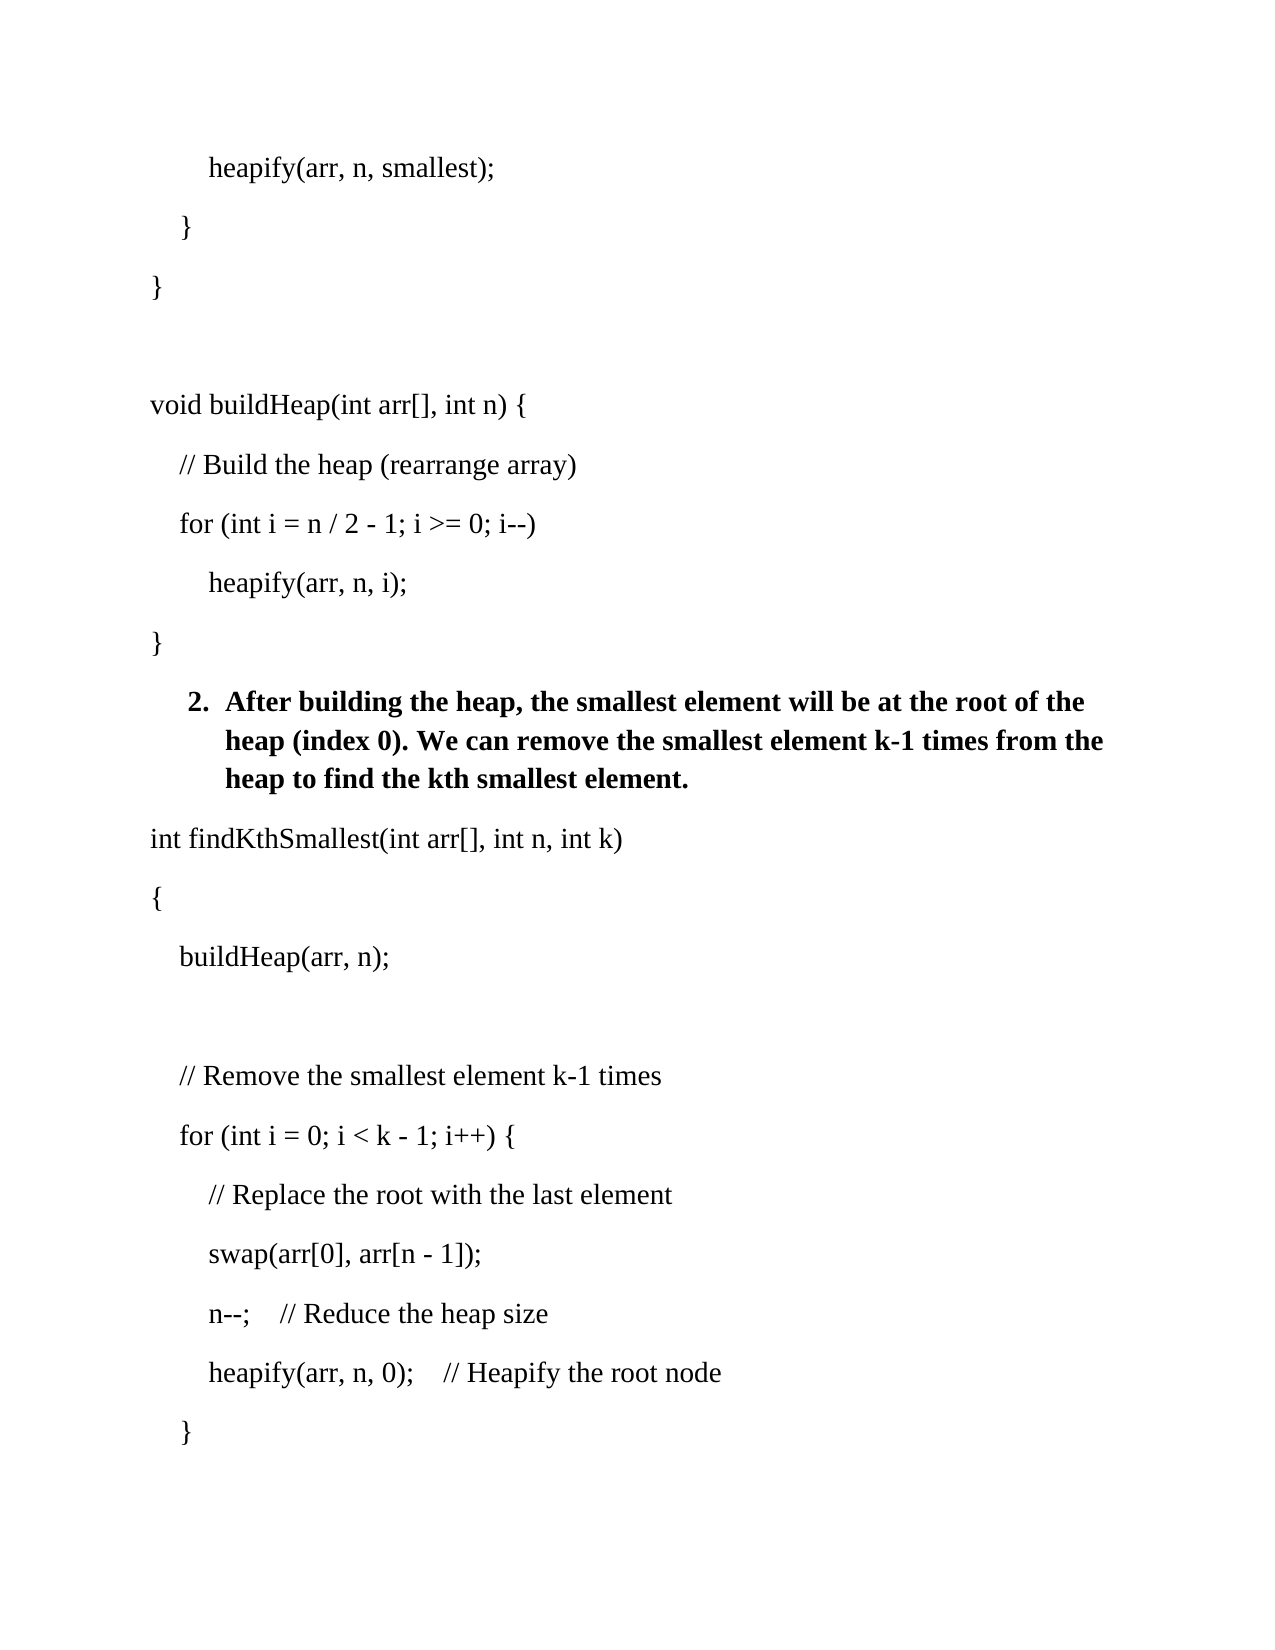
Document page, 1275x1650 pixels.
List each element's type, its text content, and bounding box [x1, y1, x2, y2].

text } [150, 625, 1125, 658]
text { [150, 880, 1125, 914]
text } [150, 209, 1125, 243]
text swap(arr[0], arr[n - 1]); [150, 1236, 1125, 1270]
text heapify(arr, n, smallest); [150, 150, 1125, 183]
text } [150, 269, 1125, 302]
text // Remove the smallest element k-1 times [150, 1058, 1125, 1092]
text n--; // Reduce the heap size [150, 1296, 1125, 1329]
text heapify(arr, n, 0); // Heapify the root node [150, 1355, 1125, 1389]
text for (int i = 0; i < k - 1; i++) { [150, 1118, 1125, 1151]
text void buildHeap(int arr[], int n) { [150, 387, 1125, 421]
text } [150, 1414, 1125, 1448]
text // Replace the root with the last element [150, 1177, 1125, 1211]
list After building the heap, the smallest element will be at the root of the heap (index 0). We can remove the smallest element k-1 times from the heap to find the kth smallest element. [187, 684, 1125, 795]
text for (int i = n / 2 - 1; i >= 0; i--) [150, 506, 1125, 540]
text // Build the heap (rearrange array) [150, 447, 1125, 480]
text int findKthSmallest(int arr[], int n, int k) [150, 821, 1125, 854]
text heapify(arr, n, i); [150, 566, 1125, 599]
text buildHeap(arr, n); [150, 939, 1125, 973]
